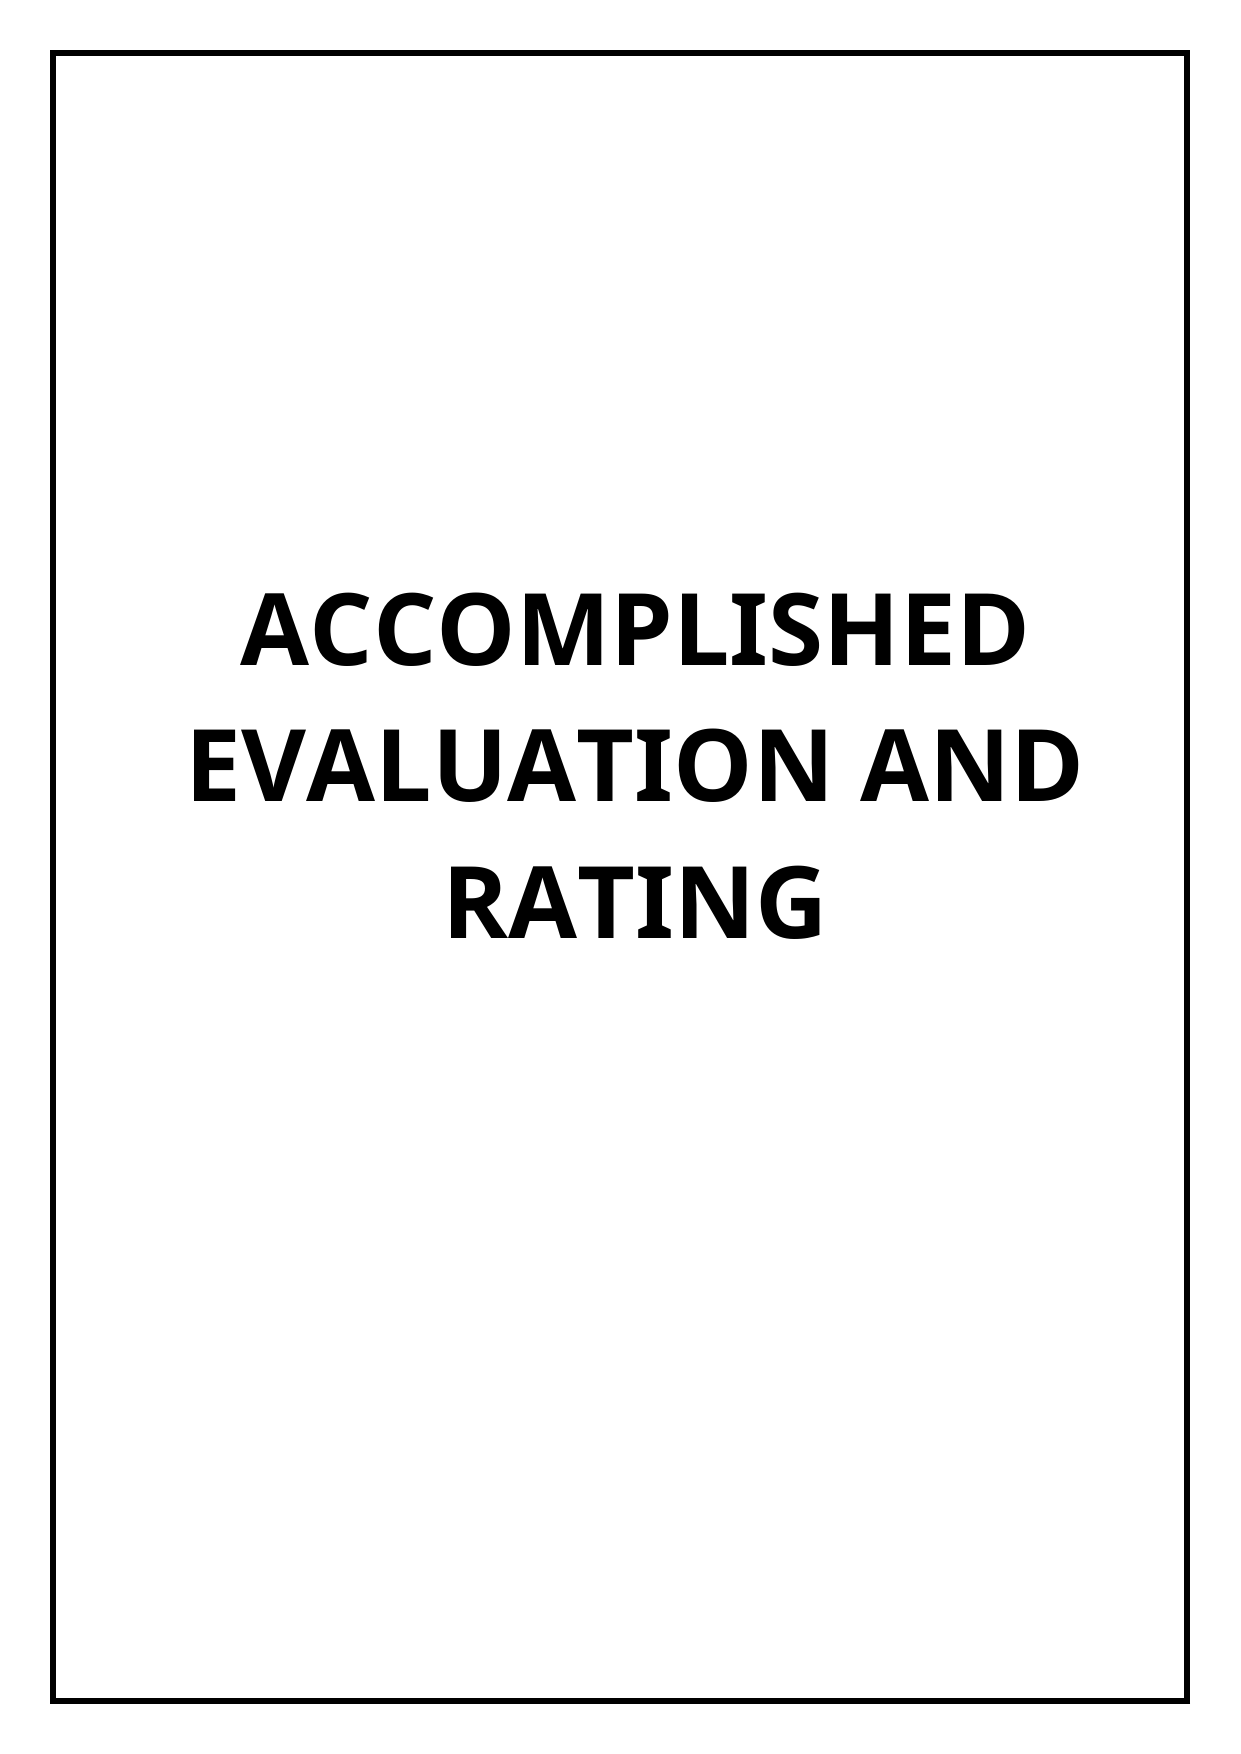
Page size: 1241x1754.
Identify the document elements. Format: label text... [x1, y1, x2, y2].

text ACCOMPLISHED [150, 559, 1120, 695]
text EVALUATION AND [150, 695, 1120, 831]
text RATING [150, 831, 1120, 967]
